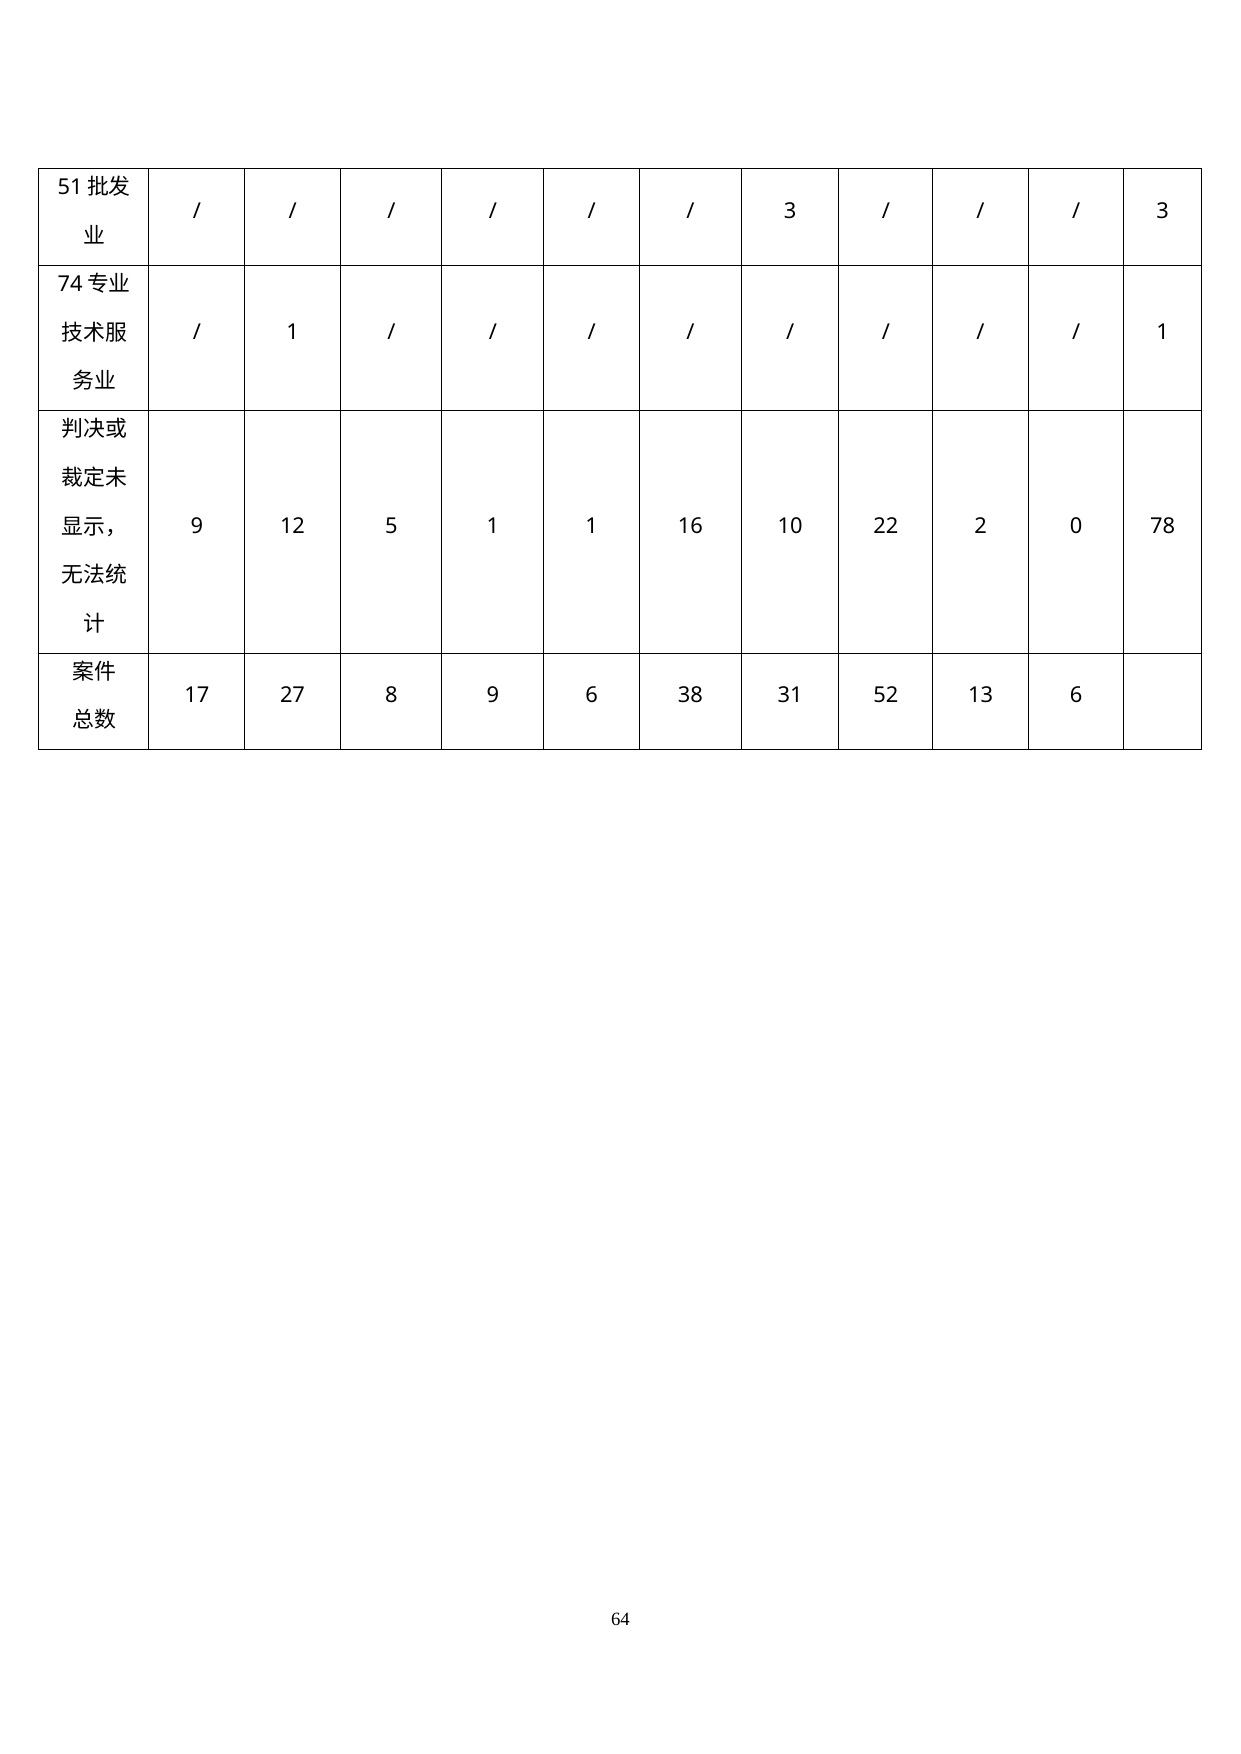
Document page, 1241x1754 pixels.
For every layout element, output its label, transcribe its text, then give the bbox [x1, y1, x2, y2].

table_cell 1 [1124, 266, 1201, 410]
table_cell 51批发业 [39, 169, 148, 264]
table_cell 31 [742, 654, 838, 749]
table_cell 1 [245, 266, 340, 410]
table_cell 判决或裁定未显示，无法统计 [39, 411, 148, 653]
table_cell 案件 总数 [39, 654, 148, 749]
table_cell / [245, 169, 340, 264]
table_cell 9 [442, 654, 543, 749]
table_cell / [442, 266, 543, 410]
table_cell 1 [442, 411, 543, 653]
table_cell 2 [933, 411, 1028, 653]
table_cell 5 [341, 411, 441, 653]
table_cell 3 [742, 169, 838, 264]
table_cell 12 [245, 411, 340, 653]
table_cell / [640, 266, 741, 410]
table_cell / [640, 169, 741, 264]
table_cell / [933, 169, 1028, 264]
table_cell 17 [149, 654, 244, 749]
table_cell [1124, 654, 1201, 749]
table_cell 6 [544, 654, 639, 749]
table_cell / [149, 169, 244, 264]
table_cell 9 [149, 411, 244, 653]
table_cell 10 [742, 411, 838, 653]
table_cell 16 [640, 411, 741, 653]
table_cell / [742, 266, 838, 410]
table_cell / [839, 266, 932, 410]
table_cell / [149, 266, 244, 410]
table_cell 78 [1124, 411, 1201, 653]
table_cell / [544, 169, 639, 264]
table_cell / [544, 266, 639, 410]
table_cell / [933, 266, 1028, 410]
table_cell / [839, 169, 932, 264]
table_cell / [442, 169, 543, 264]
table_cell 8 [341, 654, 441, 749]
table_cell 0 [1029, 411, 1123, 653]
table_cell 3 [1124, 169, 1201, 264]
table_cell 22 [839, 411, 932, 653]
table_cell 52 [839, 654, 932, 749]
table_cell 27 [245, 654, 340, 749]
table_cell / [341, 266, 441, 410]
table_cell / [1029, 169, 1123, 264]
table_cell 38 [640, 654, 741, 749]
table_cell 1 [544, 411, 639, 653]
table_cell 74专业技术服务业 [39, 266, 148, 410]
table_cell / [341, 169, 441, 264]
table_cell / [1029, 266, 1123, 410]
table_cell 13 [933, 654, 1028, 749]
table_cell 6 [1029, 654, 1123, 749]
